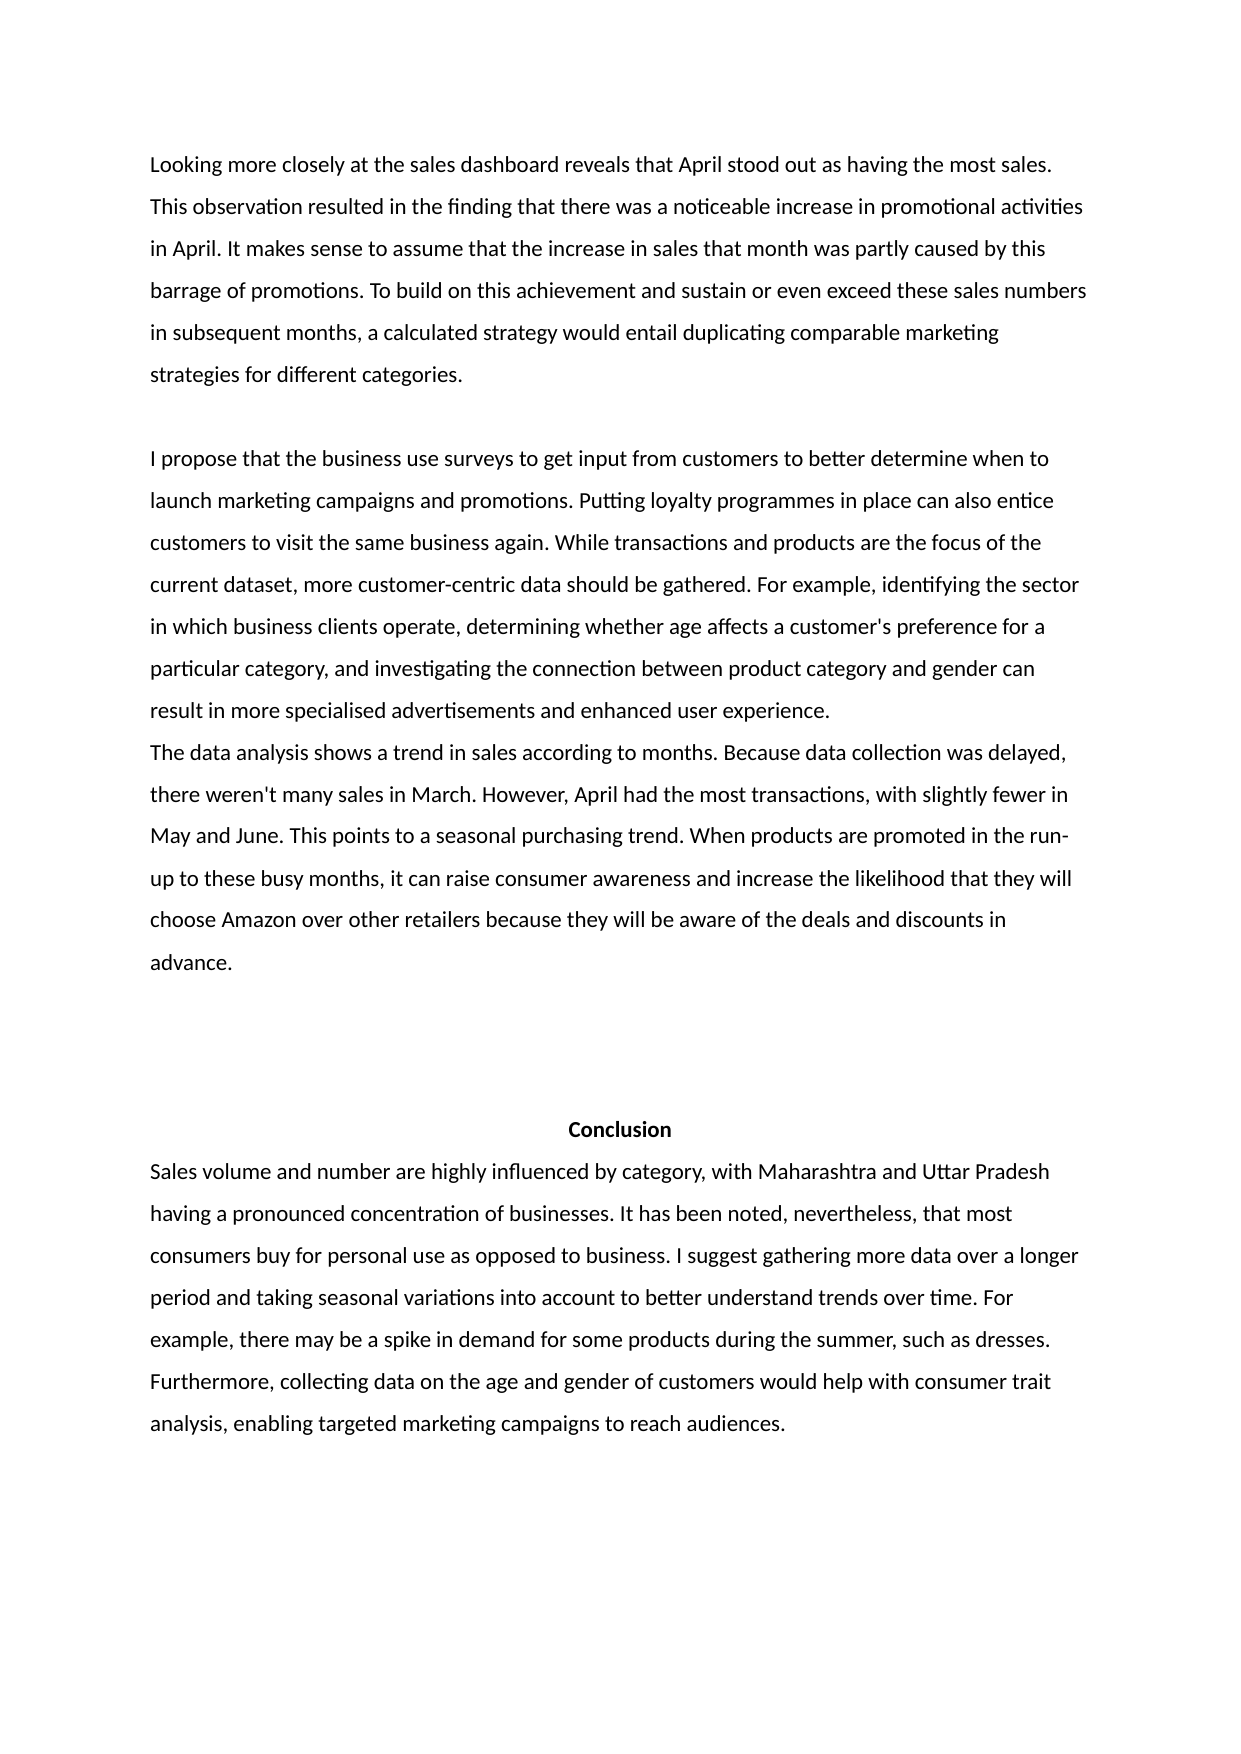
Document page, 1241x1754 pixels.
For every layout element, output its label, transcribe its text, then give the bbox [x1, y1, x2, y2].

text Sales volume and number are highly influenced by category, with Maharashtra and Uttar Pradesh having a pronounced concentration of businesses. It has been noted, nevertheless, that most consumers buy for personal use as opposed to business. I suggest gathering more data over a longer period and taking seasonal variations into account to better understand trends over time. For example, there may be a spike in demand for some products during the summer, such as dresses. Furthermore, collecting data on the age and gender of customers would help with consumer trait analysis, enabling targeted marketing campaigns to reach audiences. [150, 1157, 1090, 1437]
text I propose that the business use surveys to get input from customers to better determine when to launch marketing campaigns and promotions. Putting loyalty programmes in place can also entice customers to visit the same business again. While transactions and products are the focus of the current dataset, more customer-centric data should be gathered. For example, identifying the sector in which business clients operate, determining whether age affects a customer's preference for a particular category, and investigating the connection between product category and gender can result in more specialised advertisements and enhanced user experience. [150, 444, 1090, 724]
text The data analysis shows a trend in sales according to months. Because data collection was delayed, there weren't many sales in March. However, April had the most transactions, with slightly fewer in May and June. This points to a seasonal purchasing trend. When products are promoted in the run-up to these busy months, it can raise consumer awareness and increase the likelihood that they will choose Amazon over other retailers because they will be aware of the deals and discounts in advance. [150, 738, 1090, 976]
text Conclusion [150, 1116, 1090, 1143]
text Looking more closely at the sales dashboard reveals that April stood out as having the most sales. This observation resulted in the finding that there was a noticeable increase in promotional activities in April. It makes sense to assume that the increase in sales that month was partly caused by this barrage of promotions. To build on this achievement and sustain or even exceed these sales numbers in subsequent months, a calculated strategy would entail duplicating comparable marketing strategies for different categories. [150, 150, 1090, 388]
